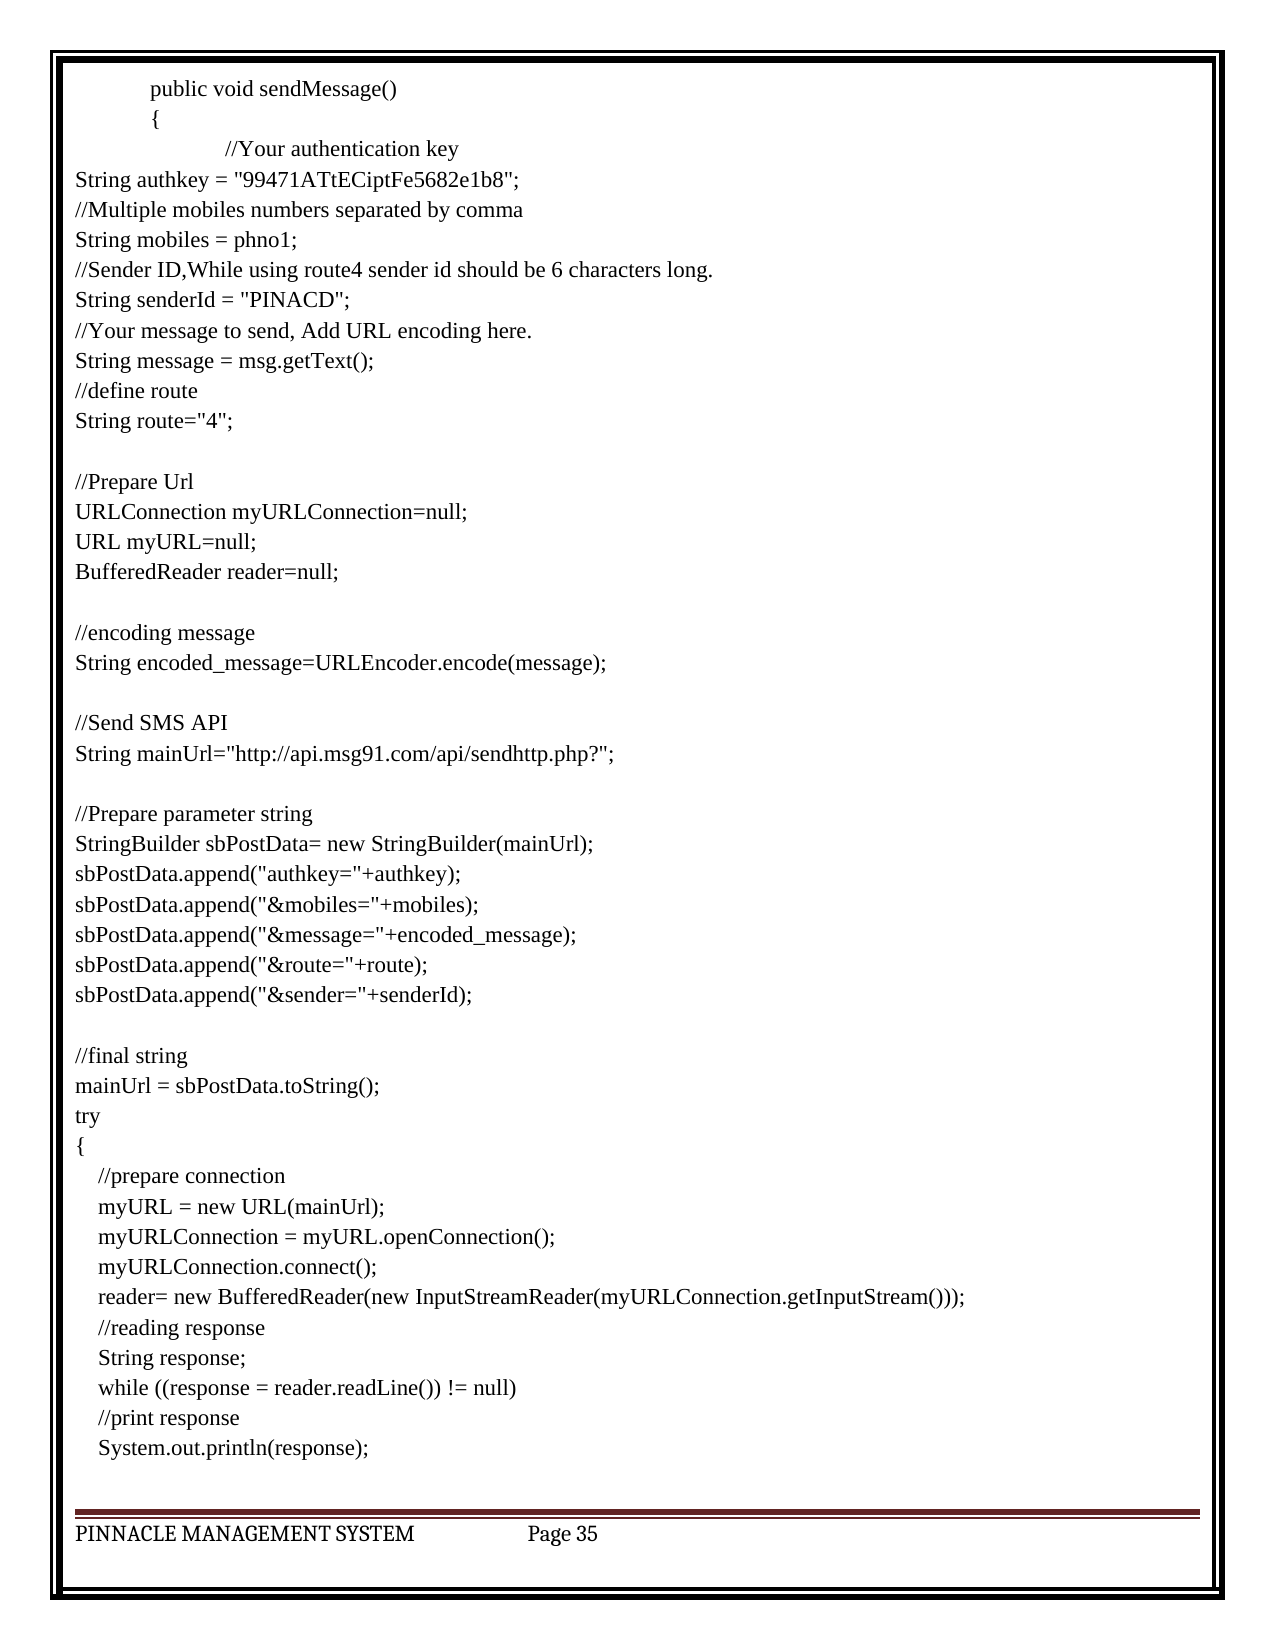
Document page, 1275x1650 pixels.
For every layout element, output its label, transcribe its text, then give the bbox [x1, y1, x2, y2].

text sbPostData.append("authkey="+authkey); [75, 860, 1200, 887]
text String route="4"; [75, 407, 1200, 434]
text //Send SMS API [75, 709, 1200, 736]
text sbPostData.append("&mobiles="+mobiles); [75, 891, 1200, 917]
text String senderId = "PINACD"; [75, 286, 1200, 313]
text sbPostData.append("&message="+encoded_message); [75, 921, 1200, 947]
text String authkey = "99471ATtECiptFe5682e1b8"; [75, 166, 1200, 192]
text //print response [75, 1404, 1200, 1431]
text URL myURL=null; [75, 528, 1200, 554]
text sbPostData.append("&route="+route); [75, 951, 1200, 977]
text //Sender ID,While using route4 sender id should be 6 characters long. [75, 256, 1200, 283]
text String mobiles = phno1; [75, 226, 1200, 252]
text String message = msg.getText(); [75, 347, 1200, 373]
text StringBuilder sbPostData= new StringBuilder(mainUrl); [75, 830, 1200, 857]
text myURLConnection = myURL.openConnection(); [75, 1223, 1200, 1249]
text BufferedReader reader=null; [75, 558, 1200, 585]
text while ((response = reader.readLine()) != null) [75, 1374, 1200, 1400]
text //Multiple mobiles numbers separated by comma [75, 196, 1200, 222]
text String encoded_message=URLEncoder.encode(message); [75, 649, 1200, 675]
text //define route [75, 377, 1200, 403]
text myURL = new URL(mainUrl); [75, 1193, 1200, 1219]
text //Prepare parameter string [75, 800, 1200, 826]
text sbPostData.append("&sender="+senderId); [75, 981, 1200, 1008]
text String mainUrl="http://api.msg91.com/api/sendhttp.php?"; [75, 739, 1200, 766]
text try [75, 1102, 1200, 1128]
text myURLConnection.connect(); [75, 1253, 1200, 1279]
text //encoding message [75, 619, 1200, 645]
text { [75, 1132, 1200, 1159]
text reader= new BufferedReader(new InputStreamReader(myURLConnection.getInputStream())); [75, 1283, 1200, 1310]
text //prepare connection [75, 1162, 1200, 1189]
text System.out.println(response); [75, 1434, 1200, 1461]
text //final string [75, 1042, 1200, 1068]
text String response; [75, 1344, 1200, 1370]
text //reading response [75, 1313, 1200, 1340]
text { [75, 105, 1200, 132]
text //Prepare Url [75, 468, 1200, 494]
text URLConnection myURLConnection=null; [75, 498, 1200, 524]
text //Your message to send, Add URL encoding here. [75, 317, 1200, 343]
text mainUrl = sbPostData.toString(); [75, 1072, 1200, 1098]
text //Your authentication key [75, 135, 1200, 162]
text public void sendMessage() [75, 75, 1200, 101]
